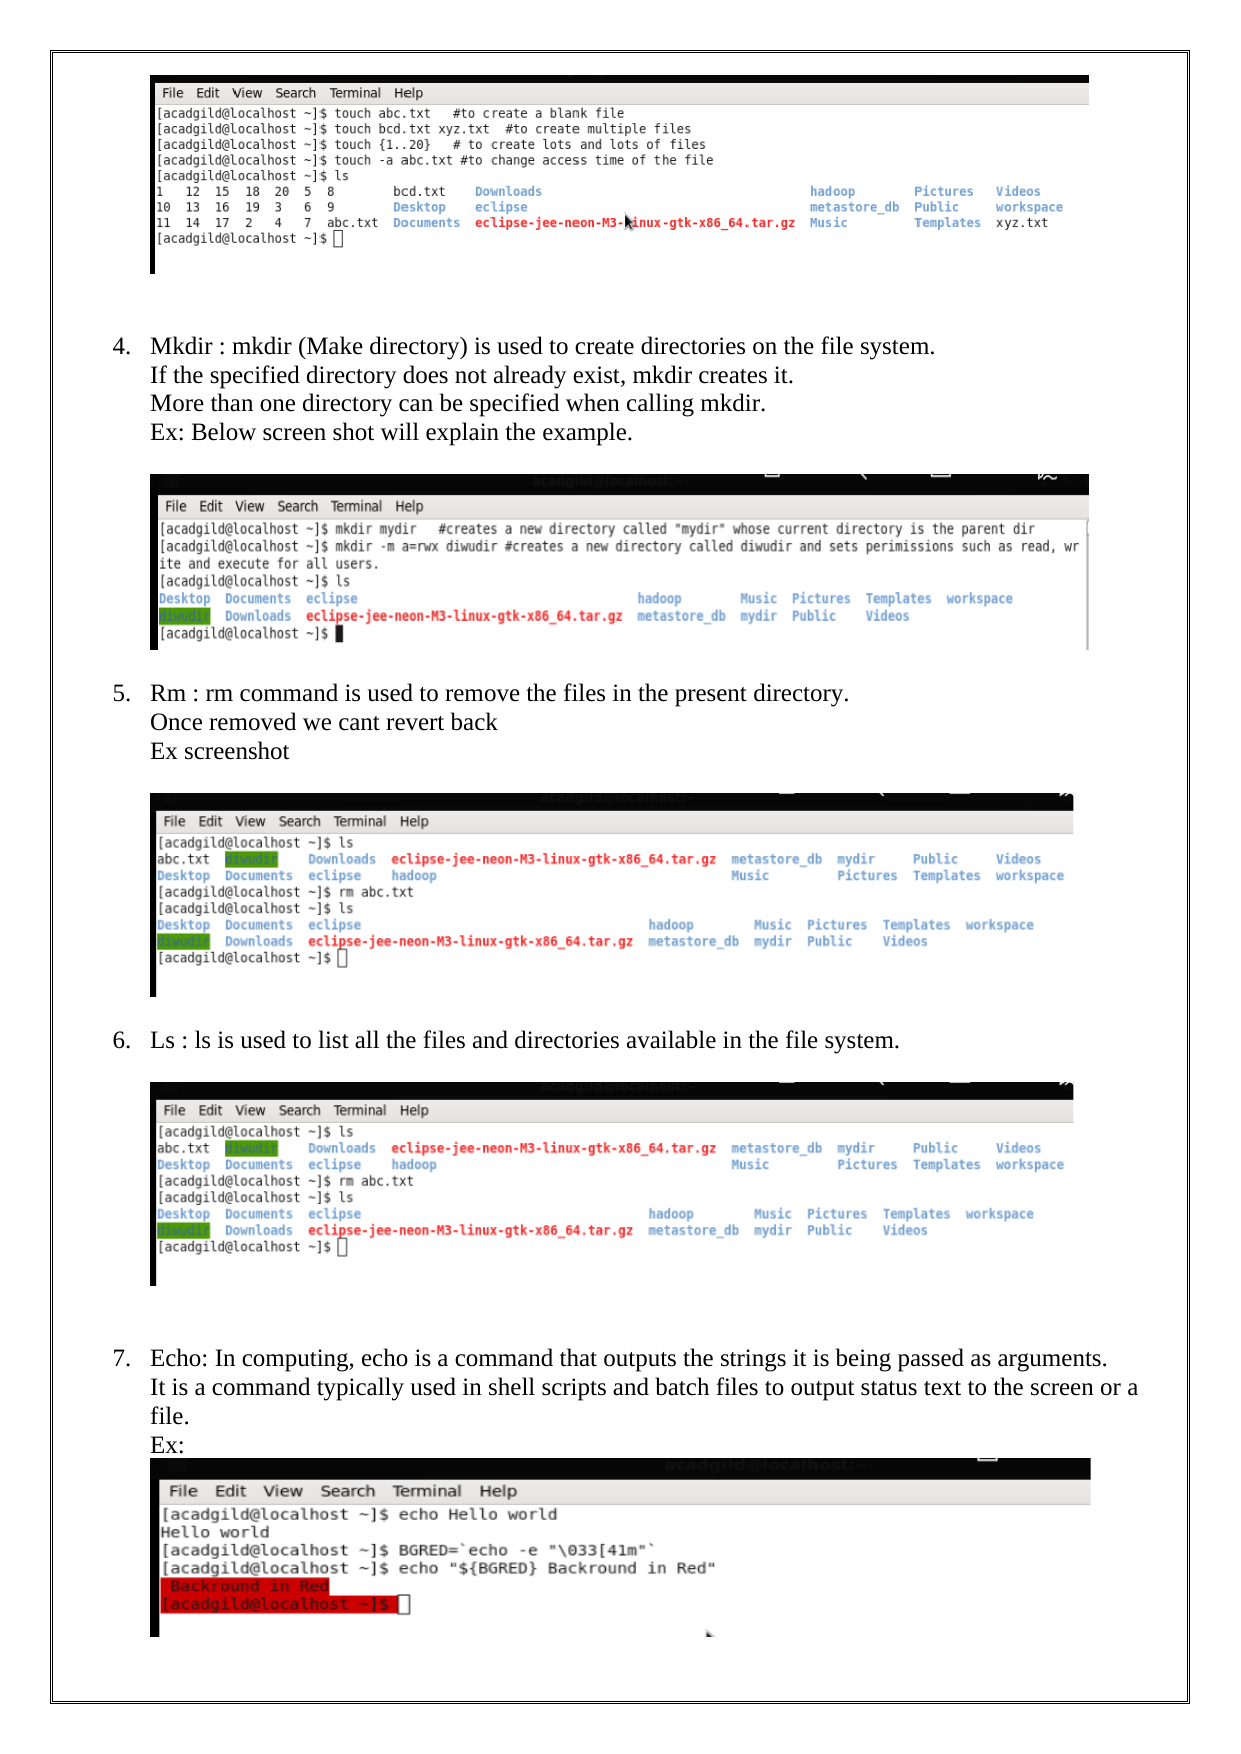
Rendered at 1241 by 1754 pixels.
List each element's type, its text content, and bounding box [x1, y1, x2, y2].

list More than one directory can be specified when calling mkdir. [150, 388, 1165, 417]
text Once removed we cant revert back [150, 707, 1165, 736]
list Echo: In computing, echo is a command that outputs the strings it is being passed as arguments. [112, 1343, 1165, 1372]
picture [150, 1082, 1074, 1286]
text Ex screenshot [150, 736, 1165, 765]
picture [150, 474, 1089, 650]
picture [150, 75, 1089, 274]
list Mkdir : mkdir (Make directory) is used to create directories on the file system. [112, 331, 1165, 360]
picture [150, 793, 1074, 997]
list Ls : ls is used to list all the files and directories available in the file system. [112, 1025, 1165, 1054]
picture [150, 1458, 1091, 1637]
list It is a command typically used in shell scripts and batch files to output status text to the screen or a file. [150, 1372, 1165, 1430]
list Ex: Below screen shot will explain the example. [150, 417, 1165, 446]
list Rm : rm command is used to remove the files in the present directory. [112, 678, 1165, 707]
list If the specified directory does not already exist, mkdir creates it. [150, 360, 1165, 388]
list Ex: [150, 1430, 1165, 1458]
